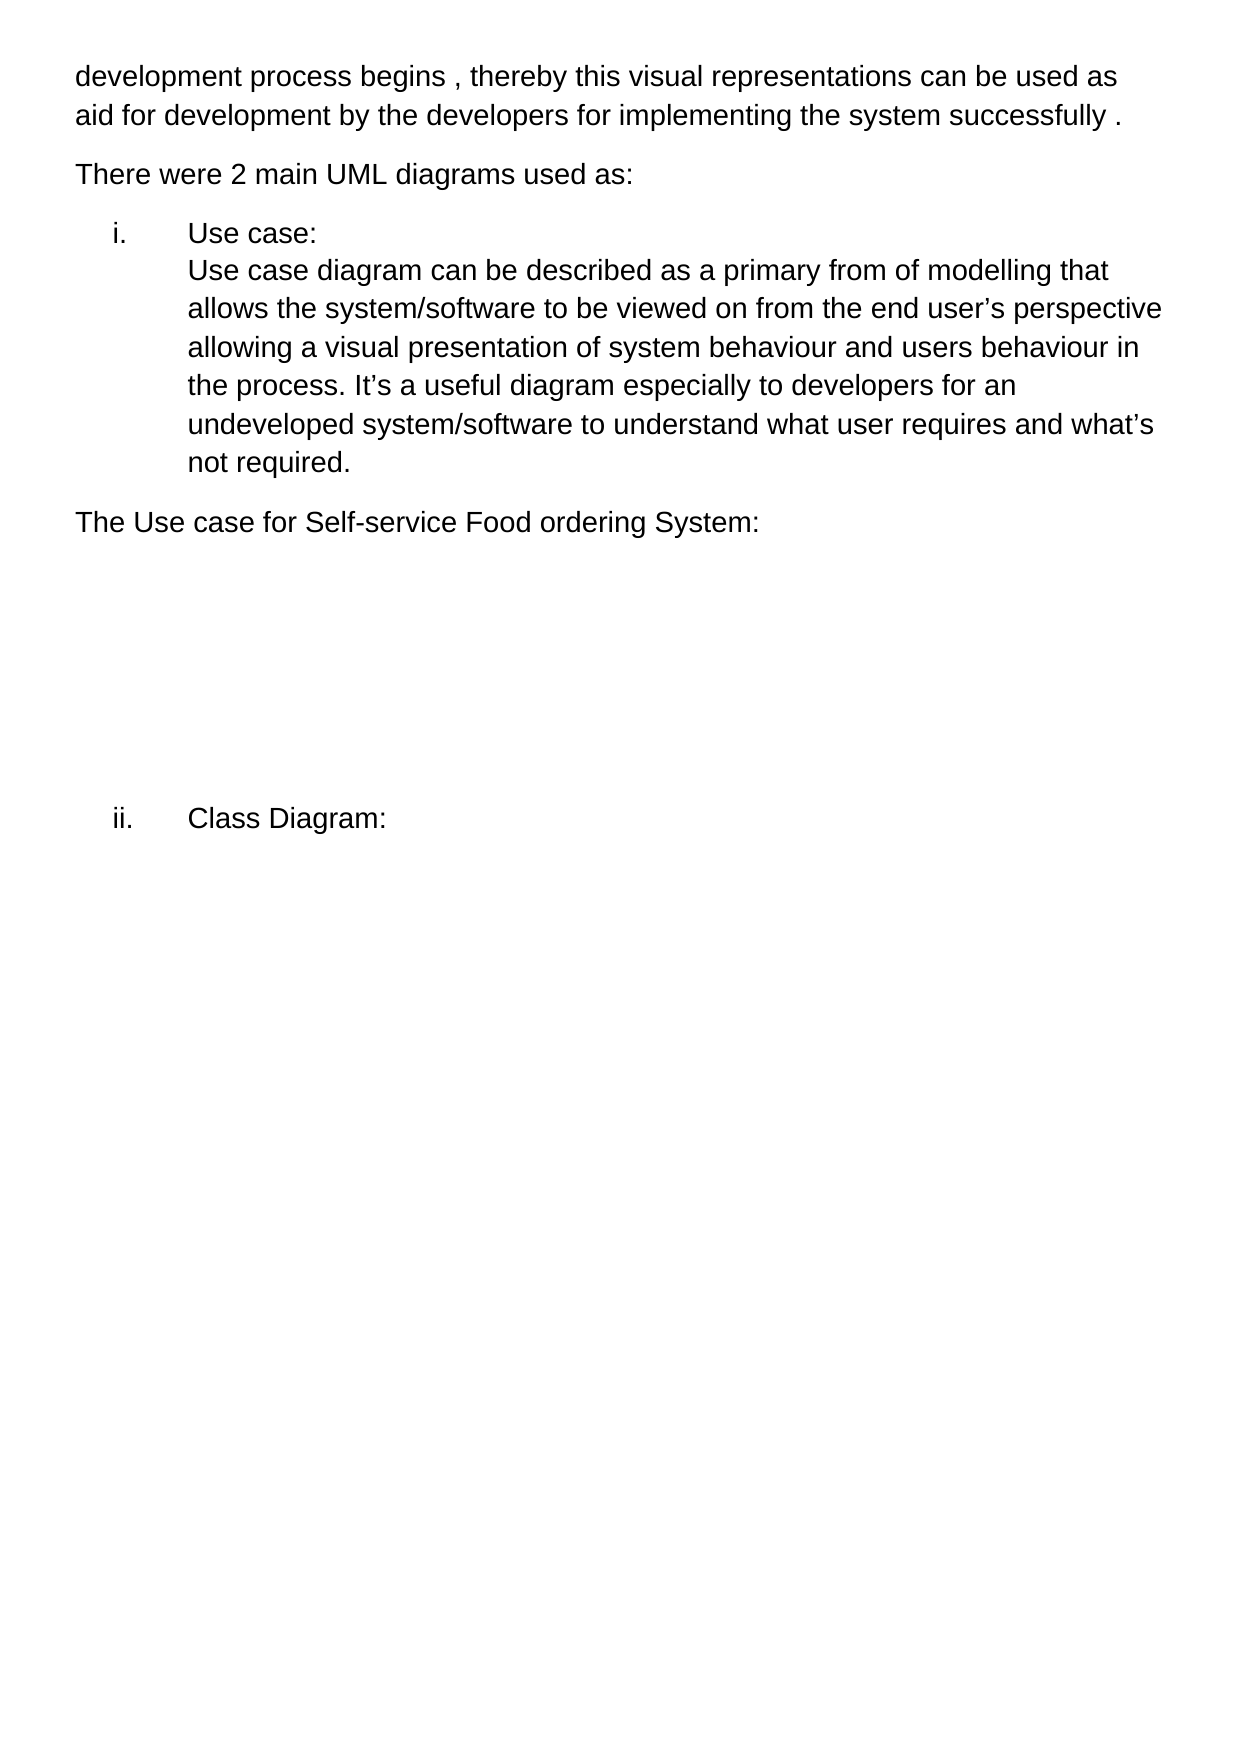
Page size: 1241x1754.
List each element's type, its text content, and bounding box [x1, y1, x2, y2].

list Use case diagram can be described as a primary from of modelling that allows the system/software to be viewed on from the end user’s perspective allowing a visual presentation of system behaviour and users behaviour in the process. It’s a useful diagram especially to developers for an undeveloped system/software to understand what user requires and what’s not required. [187, 252, 1165, 479]
list Use case: [112, 216, 1165, 250]
text There were 2 main UML diagrams used as: [75, 157, 1165, 191]
list Class Diagram: [112, 801, 1165, 835]
text The Use case for Self-service Food ordering System: [75, 504, 1165, 538]
